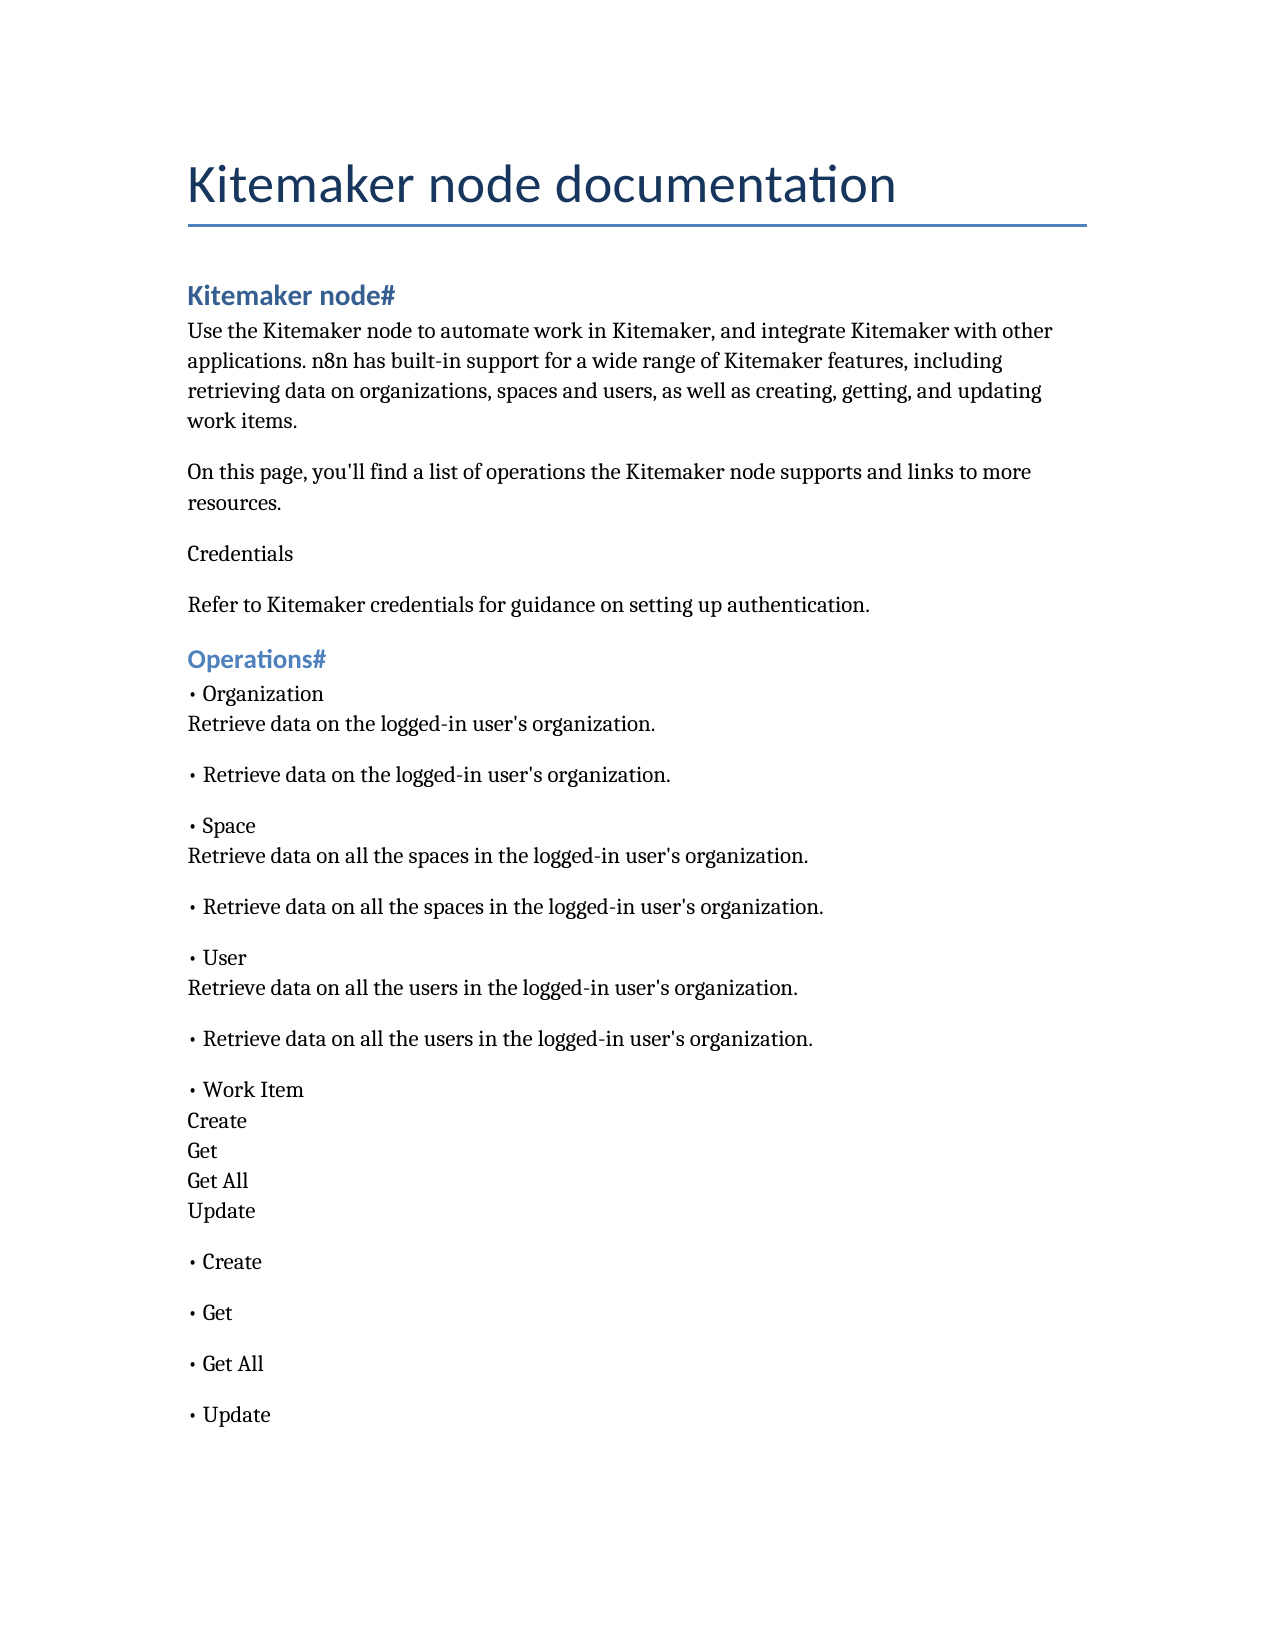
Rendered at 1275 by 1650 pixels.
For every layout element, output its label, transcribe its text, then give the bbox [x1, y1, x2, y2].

text • Retrieve data on all the users in the logged-in user's organization. [187, 1026, 1087, 1053]
text Credentials [187, 540, 1087, 567]
text On this page, you'll find a list of operations the Kitemaker node supports and links to more resources. [187, 459, 1087, 516]
text • Retrieve data on the logged-in user's organization. [187, 762, 1087, 788]
text Refer to Kitemaker credentials for guidance on setting up authentication. [187, 591, 1087, 618]
text • Organization Retrieve data on the logged-in user's organization. [187, 680, 1087, 737]
text • User Retrieve data on all the users in the logged-in user's organization. [187, 945, 1087, 1002]
text • Create [187, 1249, 1087, 1276]
text • Get [187, 1300, 1087, 1327]
text • Update [187, 1402, 1087, 1429]
text • Get All [187, 1351, 1087, 1378]
subtitle Kitemaker node# [187, 277, 1087, 312]
subtitle Operations# [187, 642, 1087, 676]
text • Retrieve data on all the spaces in the logged-in user's organization. [187, 894, 1087, 920]
text • Work Item Create Get Get All Update [187, 1077, 1087, 1224]
text Use the Kitemaker node to automate work in Kitemaker, and integrate Kitemaker with other applications. n8n has built-in support for a wide range of Kitemaker features, including retrieving data on organizations, spaces and users, as well as creating, getting, and updating work items. [187, 317, 1087, 434]
text • Space Retrieve data on all the spaces in the logged-in user's organization. [187, 813, 1087, 869]
title Kitemaker node documentation [187, 150, 1087, 227]
